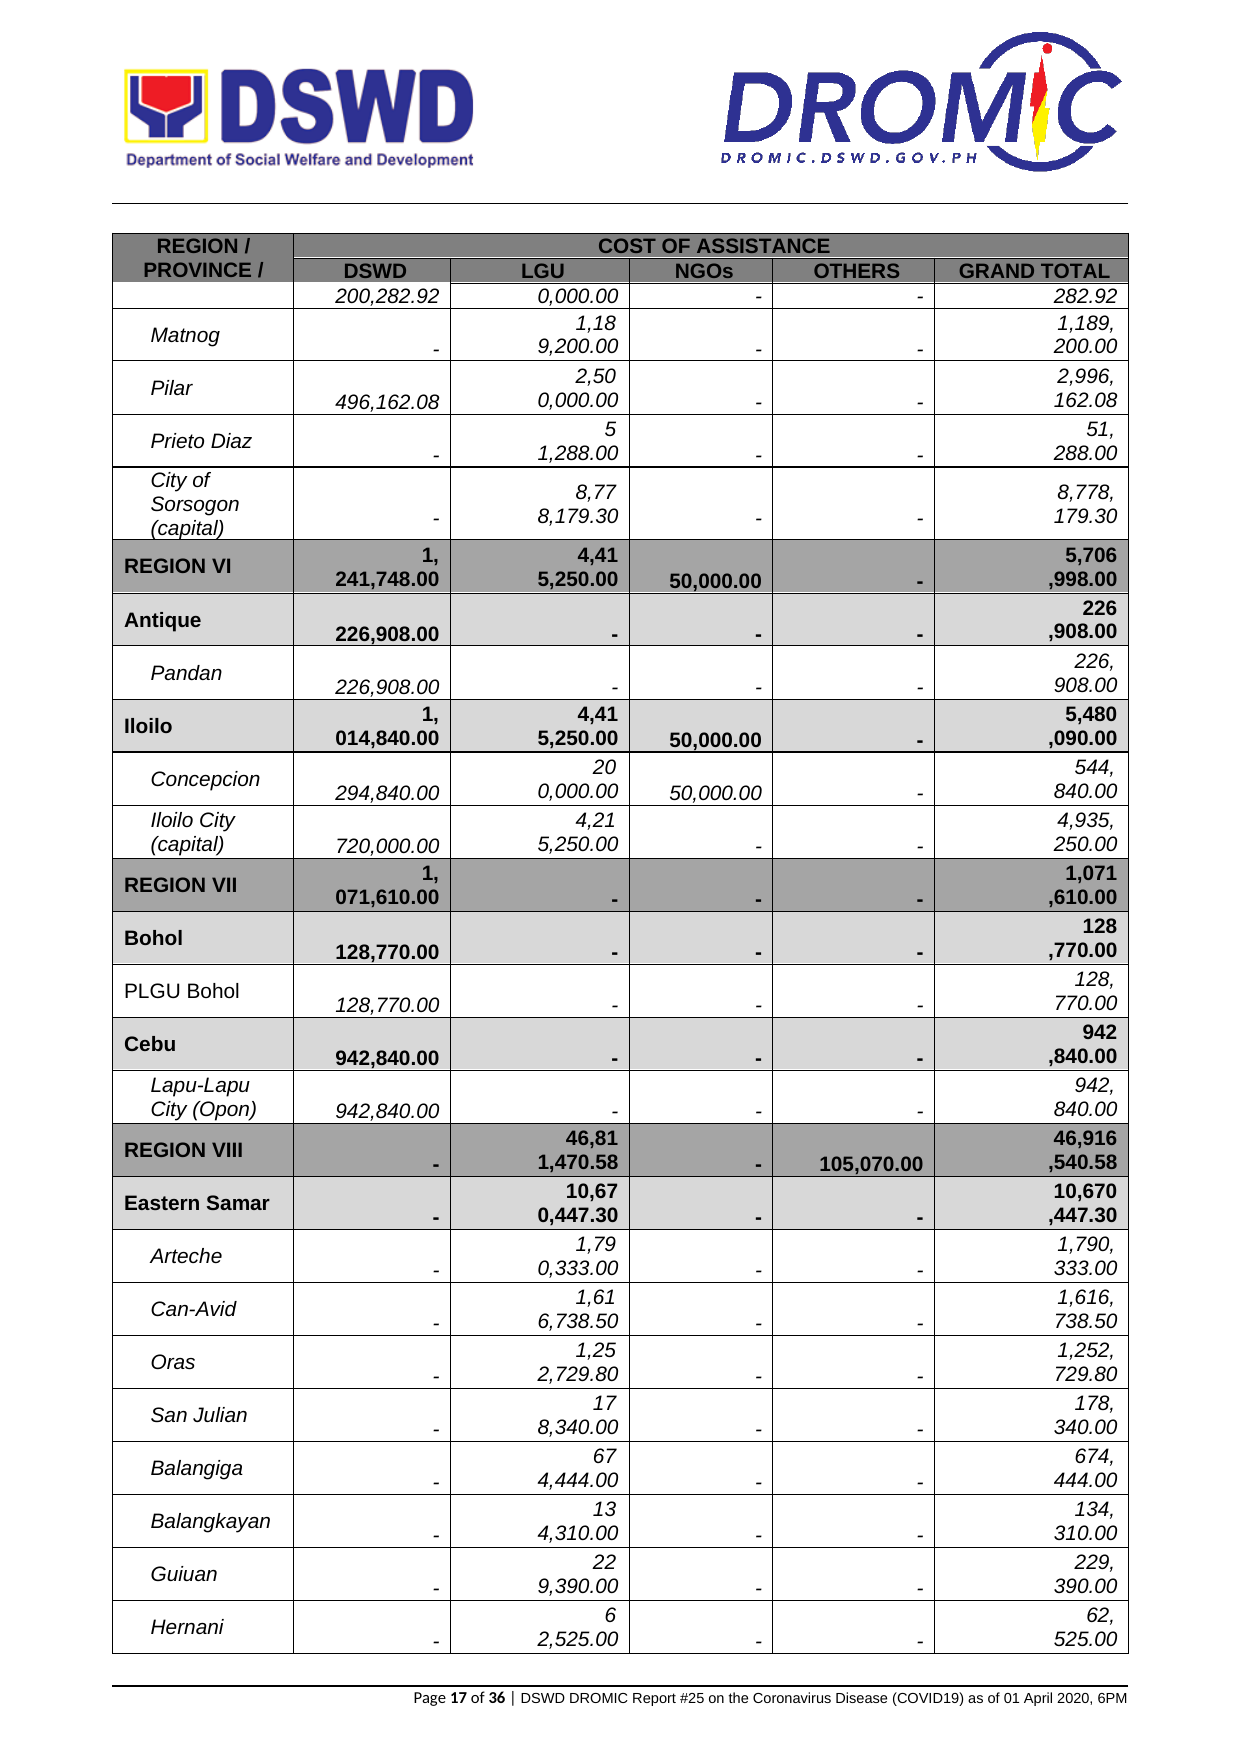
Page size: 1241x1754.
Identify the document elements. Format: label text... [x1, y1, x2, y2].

picture [112, 65, 487, 173]
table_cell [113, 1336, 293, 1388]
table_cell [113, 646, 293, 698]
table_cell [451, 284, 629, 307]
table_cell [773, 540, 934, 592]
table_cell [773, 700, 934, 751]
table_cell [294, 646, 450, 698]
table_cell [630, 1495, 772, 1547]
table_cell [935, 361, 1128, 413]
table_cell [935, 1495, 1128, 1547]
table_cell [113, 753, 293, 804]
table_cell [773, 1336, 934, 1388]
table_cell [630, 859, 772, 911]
table_cell DSWD [294, 259, 450, 282]
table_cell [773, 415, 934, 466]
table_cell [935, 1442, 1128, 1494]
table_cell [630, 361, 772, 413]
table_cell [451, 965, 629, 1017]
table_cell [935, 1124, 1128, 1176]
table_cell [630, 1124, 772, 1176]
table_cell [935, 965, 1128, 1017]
picture [676, 31, 1162, 172]
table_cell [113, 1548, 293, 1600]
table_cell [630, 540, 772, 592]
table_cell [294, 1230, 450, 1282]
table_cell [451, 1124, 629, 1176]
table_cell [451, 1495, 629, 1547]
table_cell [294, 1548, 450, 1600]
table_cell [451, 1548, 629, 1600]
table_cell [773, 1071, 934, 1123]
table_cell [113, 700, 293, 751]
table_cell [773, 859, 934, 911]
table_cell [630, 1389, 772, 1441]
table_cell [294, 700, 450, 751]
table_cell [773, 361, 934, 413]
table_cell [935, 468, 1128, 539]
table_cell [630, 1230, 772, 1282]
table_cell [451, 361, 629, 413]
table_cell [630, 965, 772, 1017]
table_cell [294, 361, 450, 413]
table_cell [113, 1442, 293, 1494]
table_cell GRAND TOTAL [935, 259, 1128, 282]
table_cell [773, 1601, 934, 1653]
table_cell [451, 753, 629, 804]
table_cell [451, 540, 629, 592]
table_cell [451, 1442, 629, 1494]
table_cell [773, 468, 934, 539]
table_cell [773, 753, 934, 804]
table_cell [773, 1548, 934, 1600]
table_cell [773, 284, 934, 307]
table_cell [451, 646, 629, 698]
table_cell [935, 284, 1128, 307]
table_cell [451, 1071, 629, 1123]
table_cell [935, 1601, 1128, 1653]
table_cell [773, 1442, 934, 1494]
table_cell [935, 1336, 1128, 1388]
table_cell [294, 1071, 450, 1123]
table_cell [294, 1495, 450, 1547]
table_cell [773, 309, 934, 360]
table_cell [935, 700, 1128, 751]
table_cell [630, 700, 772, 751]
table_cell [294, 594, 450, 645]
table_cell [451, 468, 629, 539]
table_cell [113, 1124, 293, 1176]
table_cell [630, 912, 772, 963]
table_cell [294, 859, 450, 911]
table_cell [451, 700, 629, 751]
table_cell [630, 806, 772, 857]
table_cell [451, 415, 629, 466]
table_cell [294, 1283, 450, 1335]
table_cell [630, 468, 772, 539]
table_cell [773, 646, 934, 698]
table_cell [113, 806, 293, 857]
table_cell OTHERS [773, 259, 934, 282]
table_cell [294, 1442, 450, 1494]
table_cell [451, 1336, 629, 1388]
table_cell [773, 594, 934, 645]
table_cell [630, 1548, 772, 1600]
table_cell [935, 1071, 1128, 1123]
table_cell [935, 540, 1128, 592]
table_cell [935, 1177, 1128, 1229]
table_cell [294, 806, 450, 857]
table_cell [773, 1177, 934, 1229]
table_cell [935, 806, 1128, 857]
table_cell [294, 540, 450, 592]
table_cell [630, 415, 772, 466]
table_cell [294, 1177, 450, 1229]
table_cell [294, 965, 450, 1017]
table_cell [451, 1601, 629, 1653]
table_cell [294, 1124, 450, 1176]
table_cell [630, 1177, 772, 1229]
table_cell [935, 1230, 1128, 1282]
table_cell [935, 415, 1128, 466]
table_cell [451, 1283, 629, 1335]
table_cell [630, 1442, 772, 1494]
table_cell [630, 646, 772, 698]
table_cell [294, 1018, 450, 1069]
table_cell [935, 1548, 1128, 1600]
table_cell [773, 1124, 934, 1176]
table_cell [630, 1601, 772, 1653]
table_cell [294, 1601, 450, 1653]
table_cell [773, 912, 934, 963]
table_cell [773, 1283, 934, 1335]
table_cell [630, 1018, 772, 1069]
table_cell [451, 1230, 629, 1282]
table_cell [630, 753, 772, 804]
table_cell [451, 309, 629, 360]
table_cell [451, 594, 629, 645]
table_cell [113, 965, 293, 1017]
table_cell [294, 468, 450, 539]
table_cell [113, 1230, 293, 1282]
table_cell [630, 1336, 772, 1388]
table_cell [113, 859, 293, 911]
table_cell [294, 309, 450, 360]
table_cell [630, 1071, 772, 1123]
table_cell NGOs [630, 259, 772, 282]
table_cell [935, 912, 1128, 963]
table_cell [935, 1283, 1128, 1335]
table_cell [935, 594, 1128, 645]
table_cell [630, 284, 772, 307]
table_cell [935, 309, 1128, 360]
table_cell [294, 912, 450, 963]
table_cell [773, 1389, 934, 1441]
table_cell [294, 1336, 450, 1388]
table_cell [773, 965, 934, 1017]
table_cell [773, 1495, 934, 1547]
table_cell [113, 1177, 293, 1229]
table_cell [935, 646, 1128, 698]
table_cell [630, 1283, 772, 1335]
table_cell LGU [451, 259, 629, 282]
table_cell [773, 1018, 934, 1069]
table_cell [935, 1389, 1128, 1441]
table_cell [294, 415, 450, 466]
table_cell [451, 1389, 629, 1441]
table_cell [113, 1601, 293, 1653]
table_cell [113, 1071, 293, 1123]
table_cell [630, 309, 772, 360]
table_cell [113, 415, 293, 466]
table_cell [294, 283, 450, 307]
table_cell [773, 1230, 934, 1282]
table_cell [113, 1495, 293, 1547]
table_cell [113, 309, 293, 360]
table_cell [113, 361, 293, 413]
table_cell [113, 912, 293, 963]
table_header COST OF ASSISTANCE [294, 234, 1128, 257]
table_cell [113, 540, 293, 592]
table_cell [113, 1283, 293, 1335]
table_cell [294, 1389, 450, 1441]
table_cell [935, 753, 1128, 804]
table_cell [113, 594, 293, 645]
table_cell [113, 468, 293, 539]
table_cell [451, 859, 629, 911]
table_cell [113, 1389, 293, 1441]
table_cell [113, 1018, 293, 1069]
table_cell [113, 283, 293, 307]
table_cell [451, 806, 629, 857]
table_header REGION / PROVINCE / MUNICIPALITY [113, 234, 293, 282]
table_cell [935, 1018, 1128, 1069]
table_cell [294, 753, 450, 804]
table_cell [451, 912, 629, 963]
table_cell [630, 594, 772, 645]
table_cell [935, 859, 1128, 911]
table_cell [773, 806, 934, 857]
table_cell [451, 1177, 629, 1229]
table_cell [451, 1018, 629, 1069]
